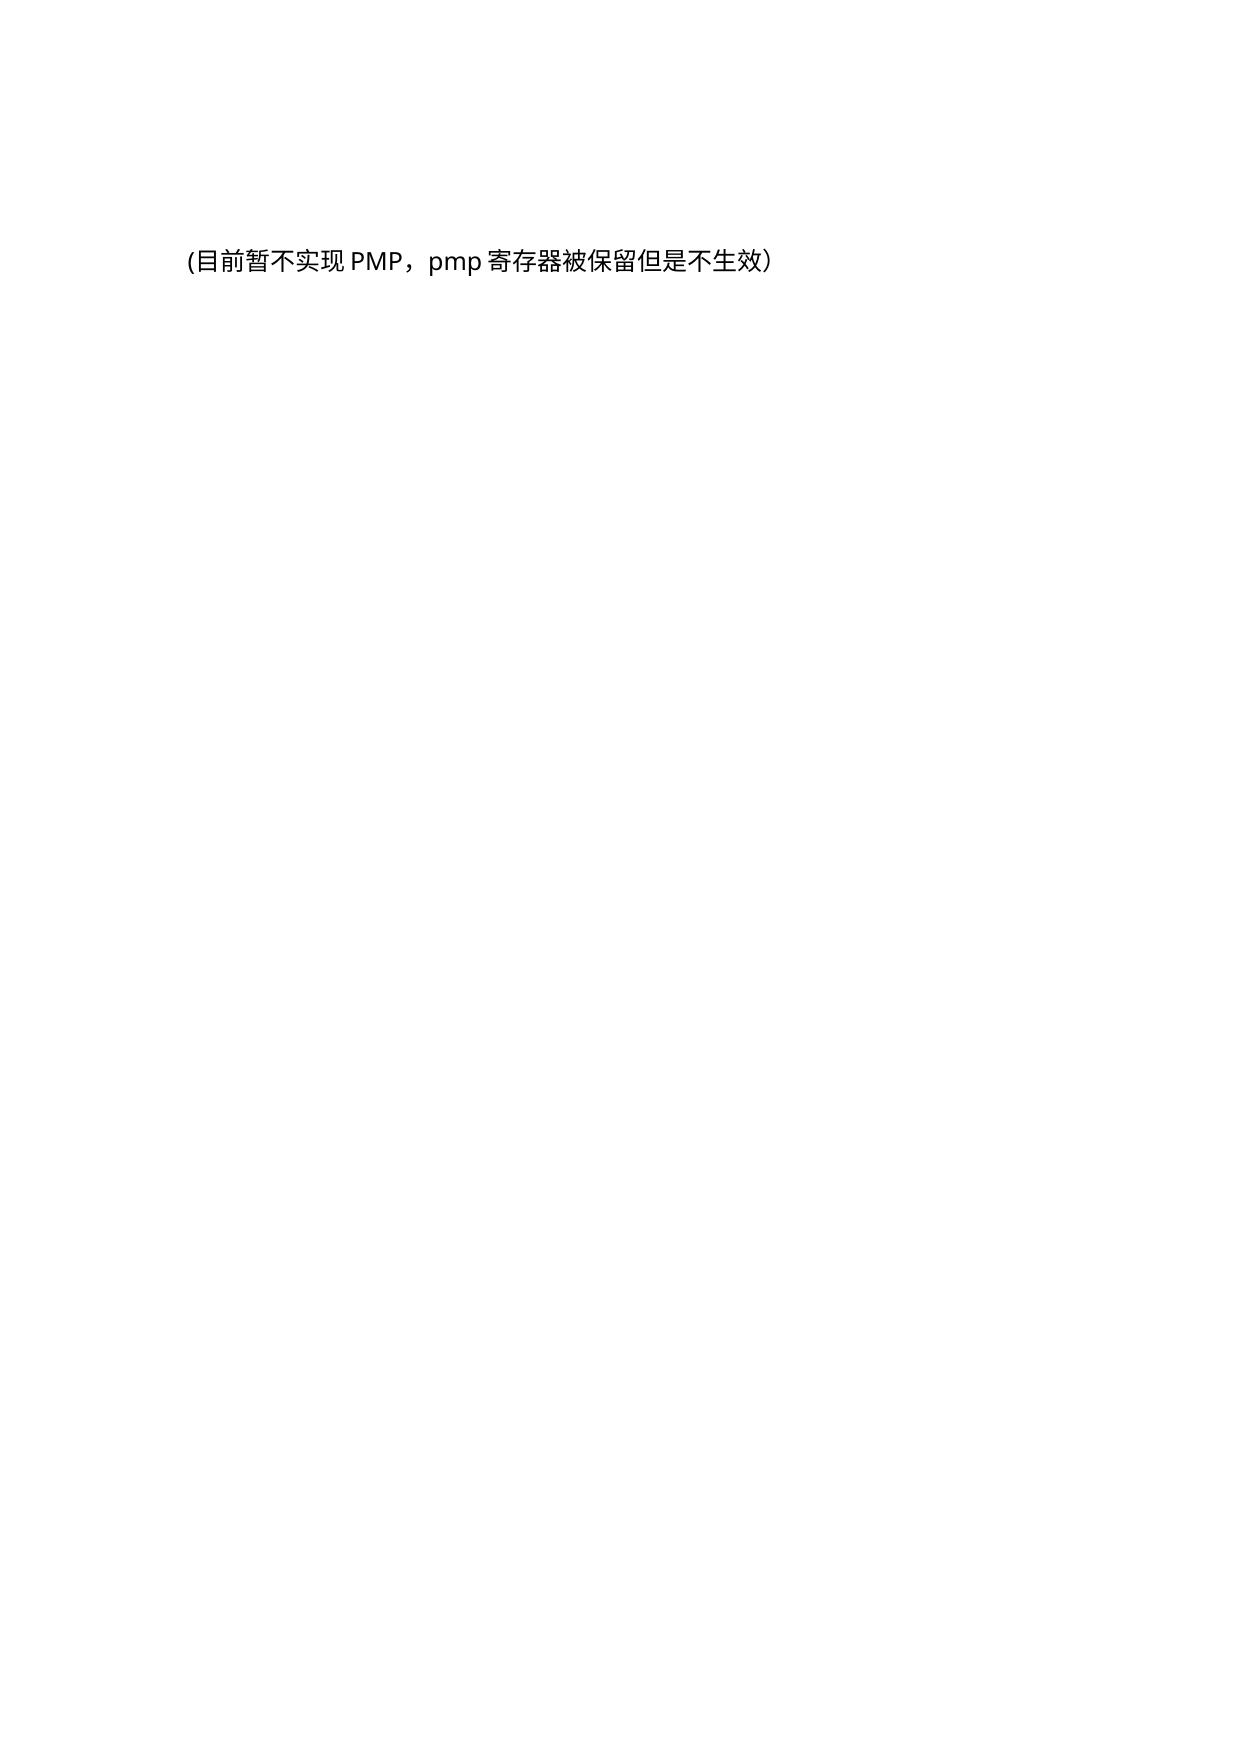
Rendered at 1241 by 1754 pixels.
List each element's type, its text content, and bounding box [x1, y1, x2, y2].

text (目前暂不实现PMP，pmp寄存器被保留但是不生效） [187, 227, 1053, 292]
